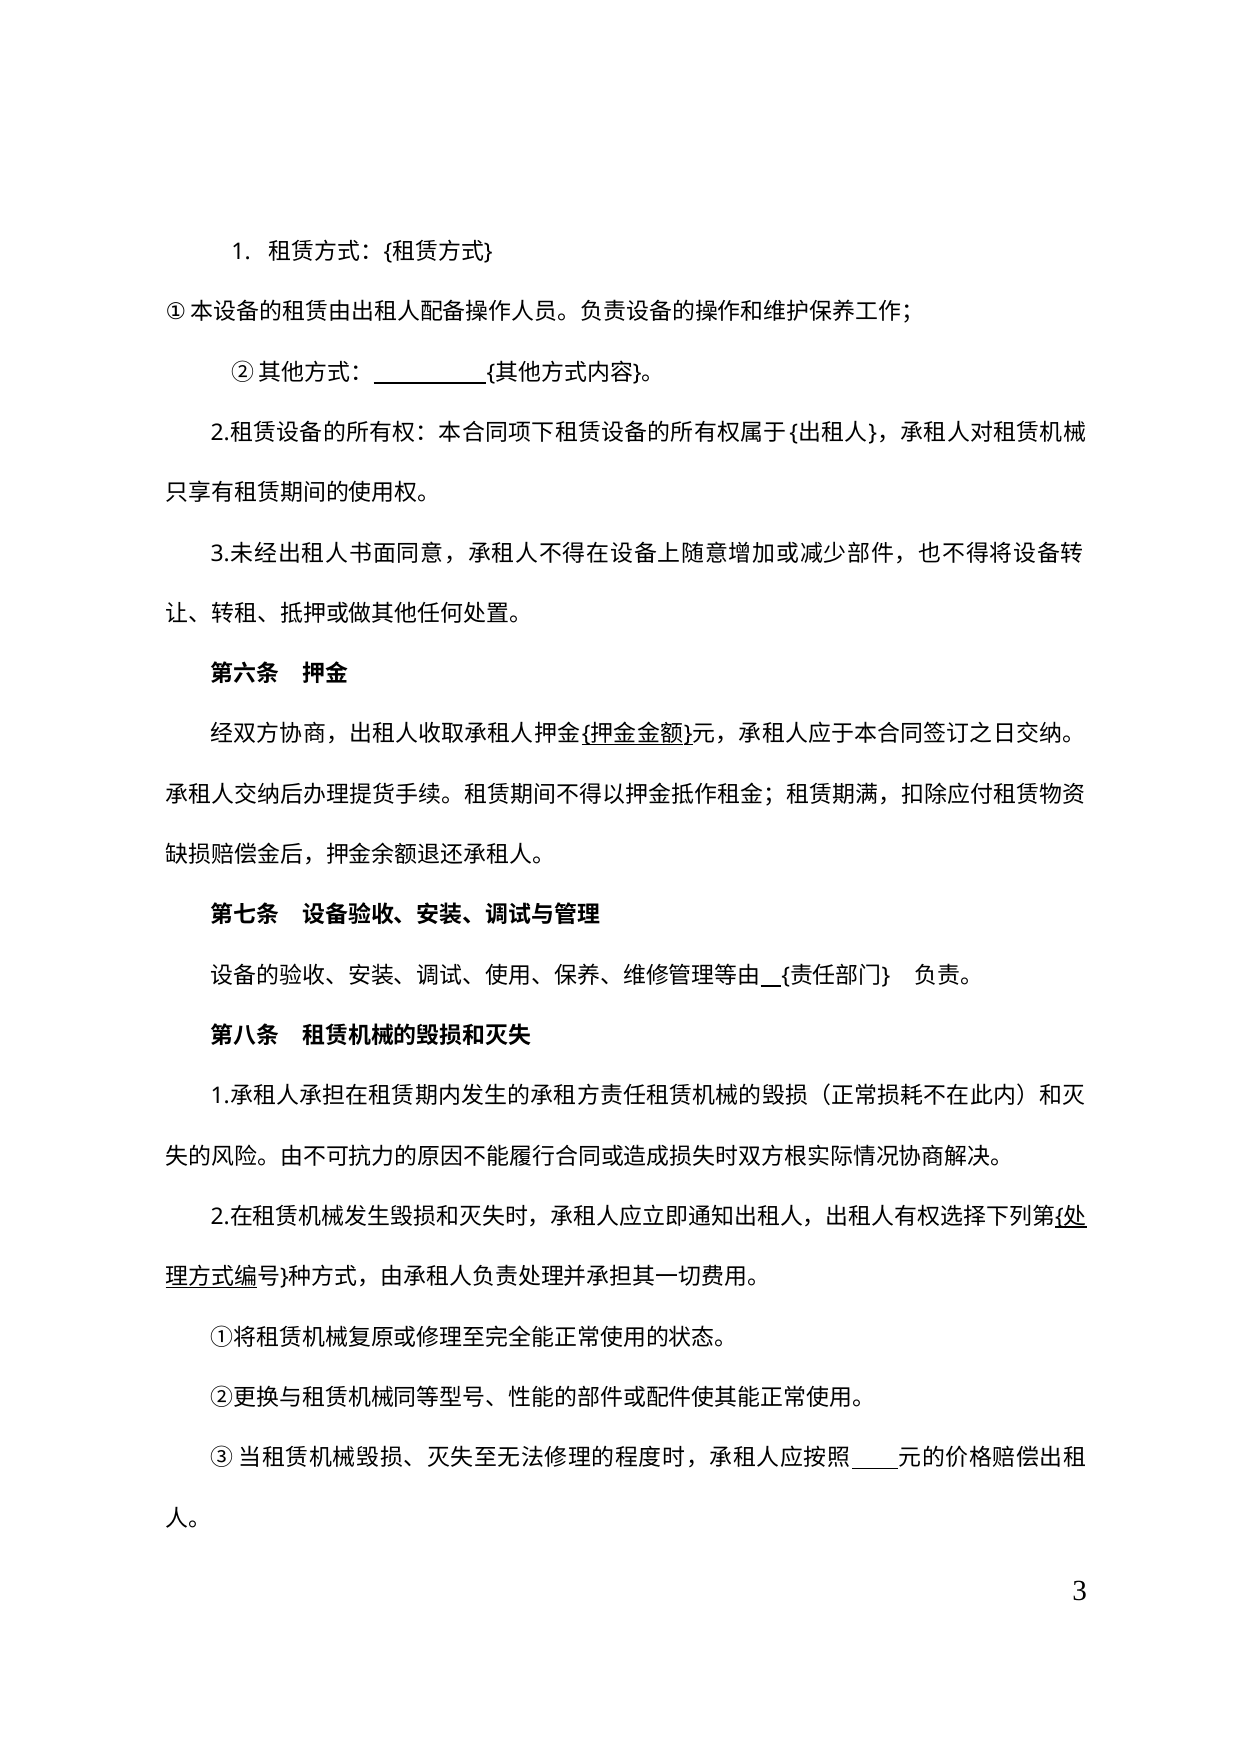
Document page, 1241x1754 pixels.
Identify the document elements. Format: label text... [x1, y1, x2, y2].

list 租赁方式：{租赁方式} [231, 219, 1087, 280]
text ①本设备的租赁由出租人配备操作人员。负责设备的操作和维护保养工作； [165, 280, 1087, 340]
text ③当租赁机械毁损、灭失至无法修理的程度时，承租人应按照 元的价格赔偿出租人。 [165, 1426, 1087, 1546]
text 第七条 设备验收、安装、调试与管理 [165, 883, 1087, 943]
text 1.承租人承担在租赁期内发生的承租方责任租赁机械的毁损（正常损耗不在此内）和灭失的风险。由不可抗力的原因不能履行合同或造成损失时双方根实际情况协商解决。 [165, 1064, 1087, 1184]
text 第八条 租赁机械的毁损和灭失 [165, 1003, 1087, 1064]
text 设备的验收、安装、调试、使用、保养、维修管理等由 {责任部门} 负责。 [165, 943, 1087, 1003]
text 2.租赁设备的所有权：本合同项下租赁设备的所有权属于{出租人}，承租人对租赁机械只享有租赁期间的使用权。 [165, 400, 1087, 521]
text ②其他方式： {其他方式内容}。 [231, 340, 1087, 400]
text 3.未经出租人书面同意，承租人不得在设备上随意增加或减少部件，也不得将设备转让、转租、抵押或做其他任何处置。 [165, 521, 1087, 642]
text ①将租赁机械复原或修理至完全能正常使用的状态。 [165, 1305, 1087, 1365]
text 经双方协商，出租人收取承租人押金{押金金额}元，承租人应于本合同签订之日交纳。承租人交纳后办理提货手续。租赁期间不得以押金抵作租金；租赁期满，扣除应付租赁物资缺损赔偿金后，押金余额退还承租人。 [165, 702, 1087, 883]
text 2.在租赁机械发生毁损和灭失时，承租人应立即通知出租人，出租人有权选择下列第{处理方式编号}种方式，由承租人负责处理并承担其一切费用。 [165, 1184, 1087, 1305]
text ②更换与租赁机械同等型号、性能的部件或配件使其能正常使用。 [165, 1365, 1087, 1426]
text 第六条 押金 [165, 642, 1087, 702]
